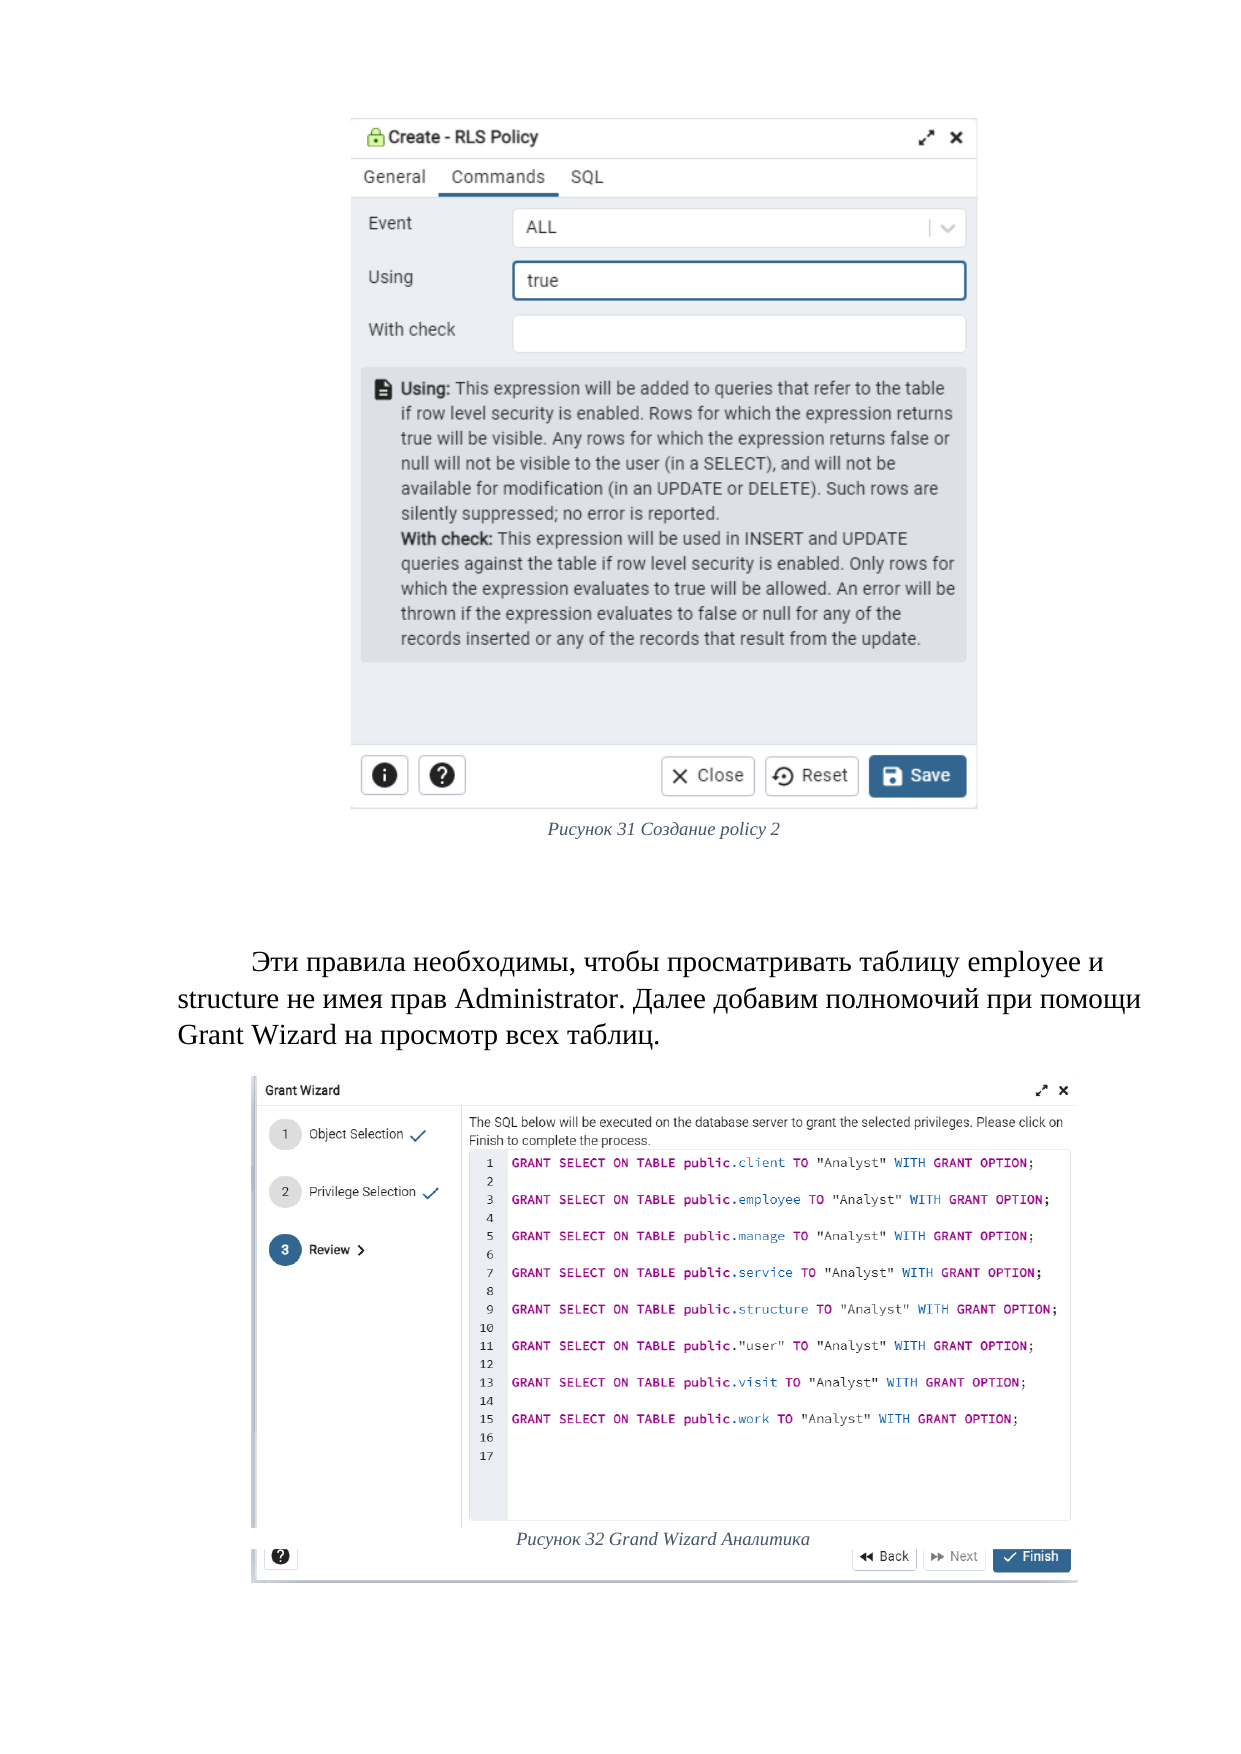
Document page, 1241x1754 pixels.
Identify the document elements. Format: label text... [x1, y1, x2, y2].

picture [351, 118, 978, 809]
text Эти правила необходимы, чтобы просматривать таблицу employee и structure не имея прав Administrator. Далее добавим полномочий при помощи Grant Wizard на просмотр всех таблиц. [177, 944, 1152, 1050]
picture [251, 1076, 1078, 1527]
picture [251, 1550, 1078, 1583]
